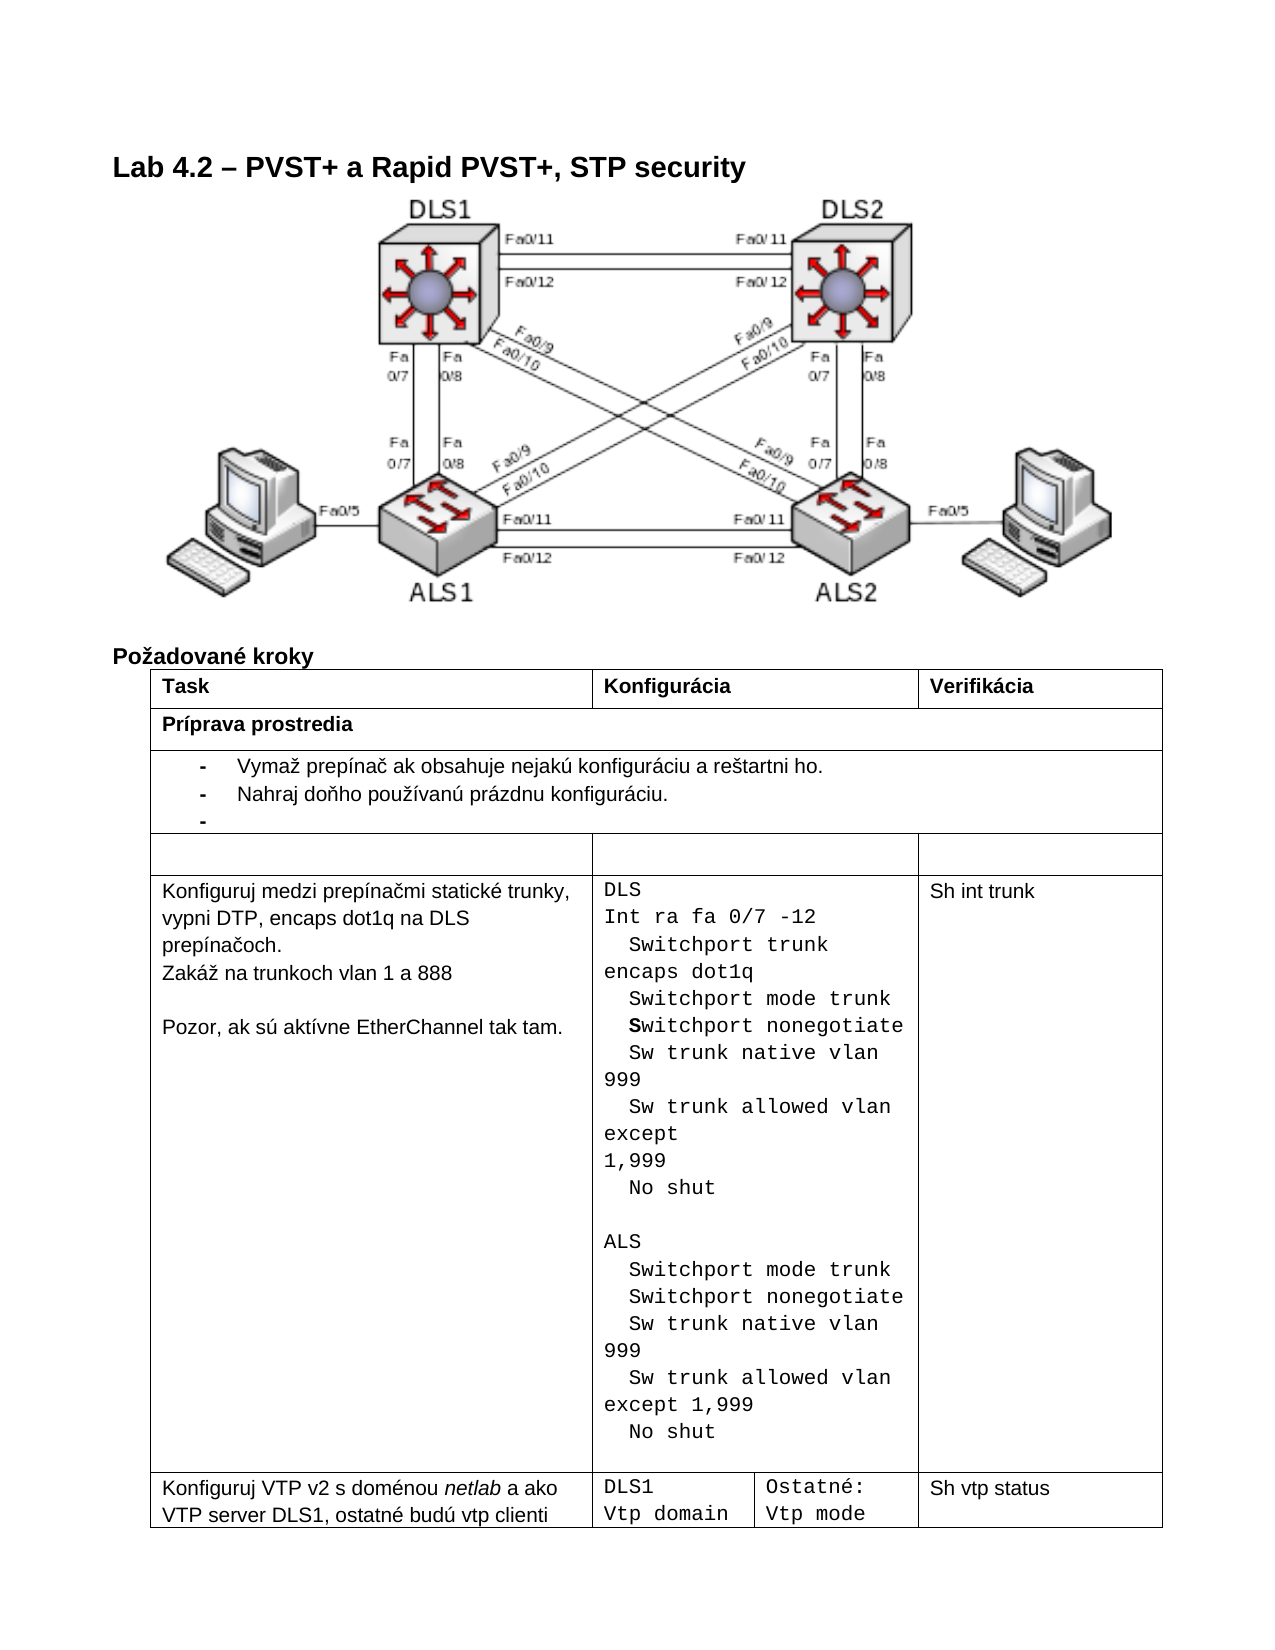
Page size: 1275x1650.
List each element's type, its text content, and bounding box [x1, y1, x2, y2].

title Lab 4.2 – PVST+ a Rapid PVST+, STP security [112, 150, 1162, 183]
table_cell [919, 834, 1162, 875]
table_cell [151, 834, 592, 875]
table_header Konfigurácia [593, 670, 918, 707]
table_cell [151, 1473, 592, 1527]
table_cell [755, 1473, 918, 1527]
table_cell Konfiguruj medzi prepínačmi statické trunky, vypni DTP, encaps dot1q na DLS prepínačoch. Zakáž na trunkoch vlan 1 a 888 Pozor, ak sú aktívne EtherChannel tak tam. [151, 876, 592, 1472]
table_cell DLS Int ra fa 0/7 -12 Switchport trunk encaps dot1q Switchport mode trunk Switchport nonegotiate Sw trunk native vlan 999 Sw trunk allowed vlan except 1,999 No shut ALS Switchport mode trunk Switchport nonegotiate Sw trunk native vlan 999 Sw trunk allowed vlan except 1,999 No shut [593, 876, 918, 1472]
table_header Task [151, 670, 592, 707]
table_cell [593, 1473, 754, 1527]
table_cell Sh int trunk [919, 876, 1162, 1472]
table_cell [919, 1473, 1162, 1527]
table_cell [593, 834, 918, 875]
table_cell Vymaž prepínač ak obsahuje nejakú konfiguráciu a reštartni ho. Nahraj doňho používanú prázdnu konfiguráciu. [151, 751, 1162, 832]
subtitle Požadované kroky [112, 643, 1162, 669]
table_header Verifikácia [919, 670, 1162, 707]
table_cell Príprava prostredia [151, 709, 1162, 750]
